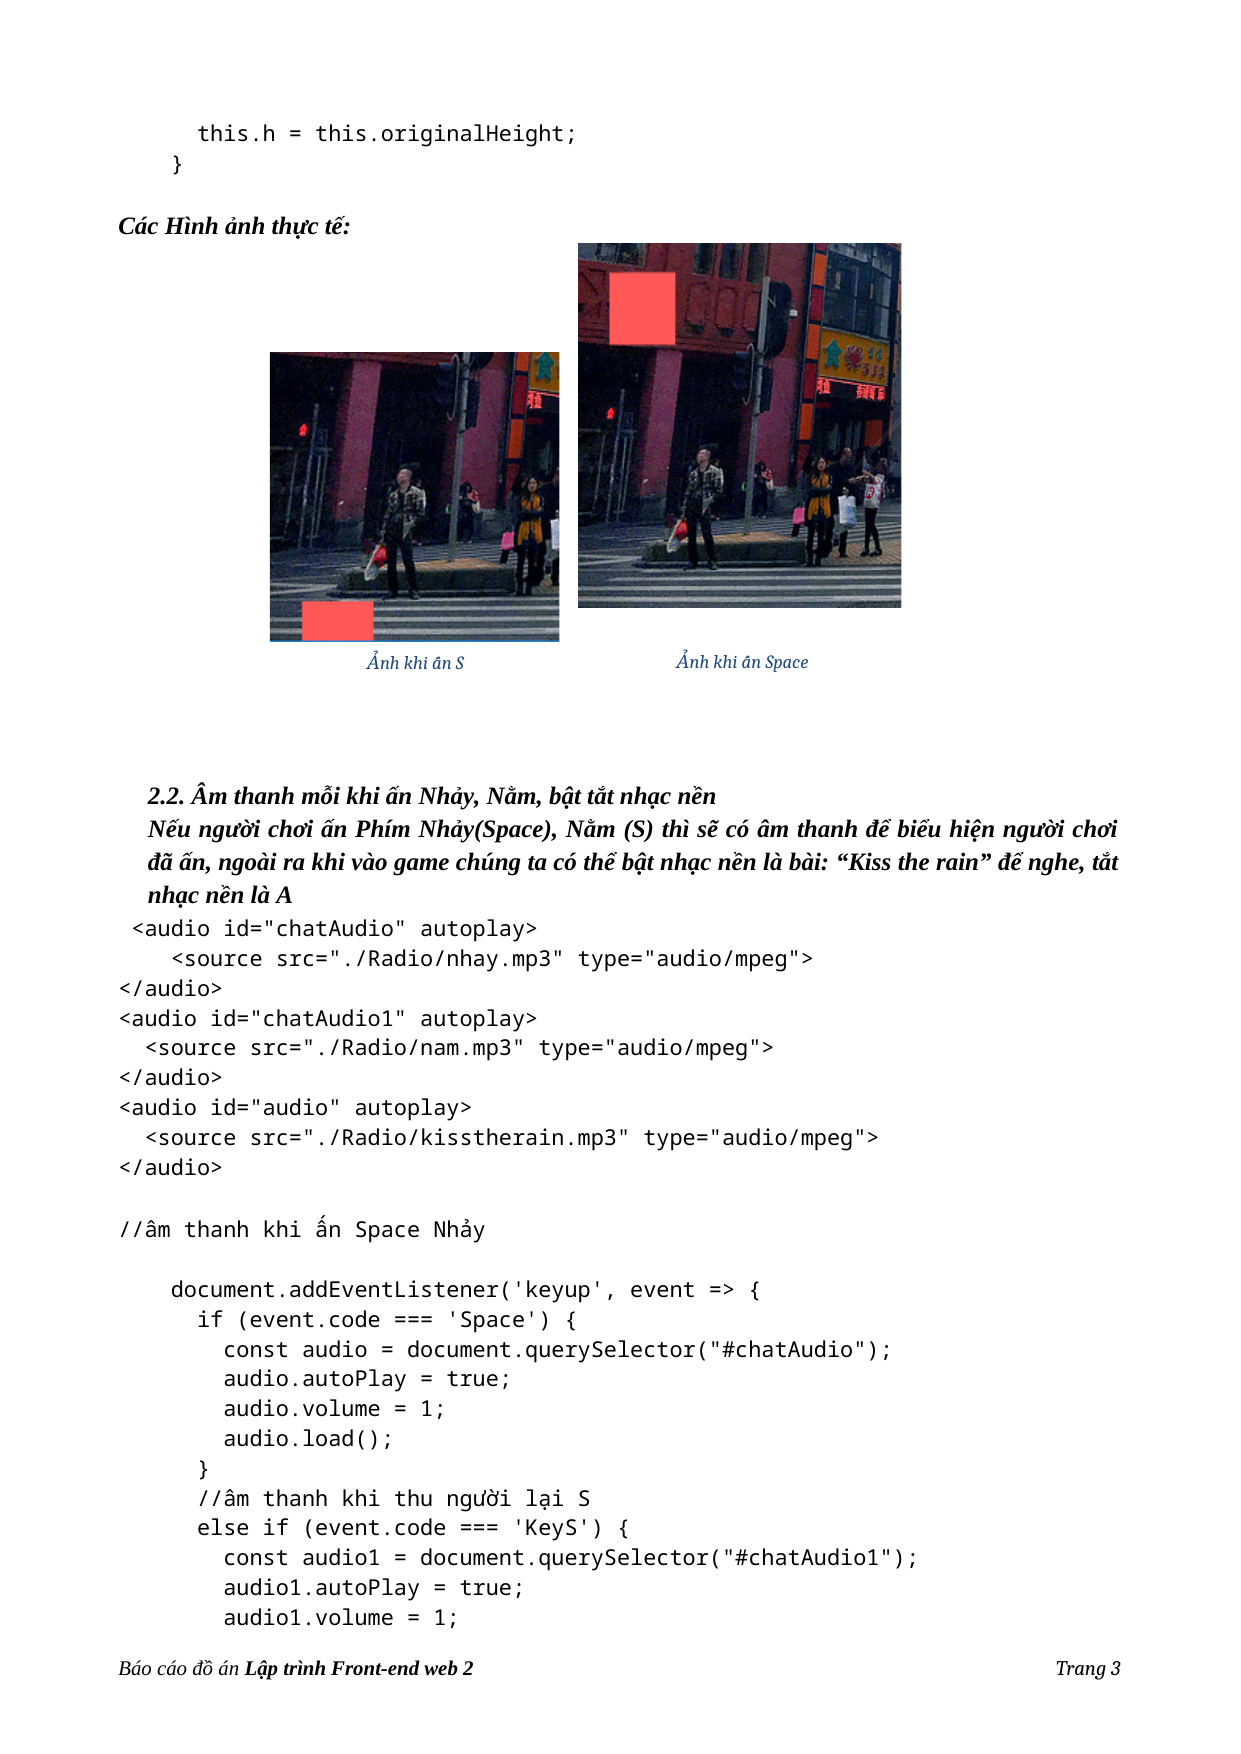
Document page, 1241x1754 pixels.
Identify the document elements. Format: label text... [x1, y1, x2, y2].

picture [268, 352, 560, 641]
text </audio> [118, 1152, 1122, 1181]
text } [118, 148, 1122, 178]
text <source src="./Radio/nam.mp3" type="audio/mpeg"> [118, 1032, 1122, 1062]
text document.addEventListener('keyup', event => { [118, 1274, 1122, 1304]
text //âm thanh khi thu người lại S [118, 1482, 1122, 1512]
text <audio id="audio" autoplay> [118, 1092, 1122, 1122]
text audio.volume = 1; [118, 1393, 1122, 1423]
text audio1.volume = 1; [118, 1602, 1122, 1631]
text audio1.autoPlay = true; [118, 1572, 1122, 1602]
text Nếu người chơi ấn Phím Nhảy(Space), Nằm (S) thì sẽ có âm thanh để biểu hiện người chơi đã ấn, ngoài ra khi vào game chúng ta có thể bật nhạc nền là bài: “Kiss the rain” để nghe, tắt nhạc nền là A [148, 814, 1122, 909]
text if (event.code === 'Space') { [118, 1304, 1122, 1333]
text audio.load(); [118, 1423, 1122, 1453]
text audio.autoPlay = true; [118, 1363, 1122, 1393]
text </audio> [118, 1062, 1122, 1092]
text <audio id="chatAudio" autoplay> [118, 913, 1122, 943]
text } [118, 1453, 1122, 1482]
picture [577, 243, 902, 608]
text <audio id="chatAudio1" autoplay> [118, 1003, 1122, 1032]
text const audio1 = document.querySelector("#chatAudio1"); [118, 1542, 1122, 1572]
text else if (event.code === 'KeyS') { [118, 1512, 1122, 1542]
text const audio = document.querySelector("#chatAudio"); [118, 1333, 1122, 1363]
text //âm thanh khi ấn Space Nhảy [118, 1214, 1122, 1244]
text this.h = this.originalHeight; [118, 118, 1122, 148]
text </audio> [118, 973, 1122, 1003]
text 2.2. Âm thanh mỗi khi ấn Nhảy, Nằm, bật tắt nhạc nền [148, 781, 1122, 810]
text <source src="./Radio/nhay.mp3" type="audio/mpeg"> [118, 943, 1122, 973]
text <source src="./Radio/kisstherain.mp3" type="audio/mpeg"> [118, 1122, 1122, 1152]
text Các Hình ảnh thực tế: [118, 211, 1122, 239]
